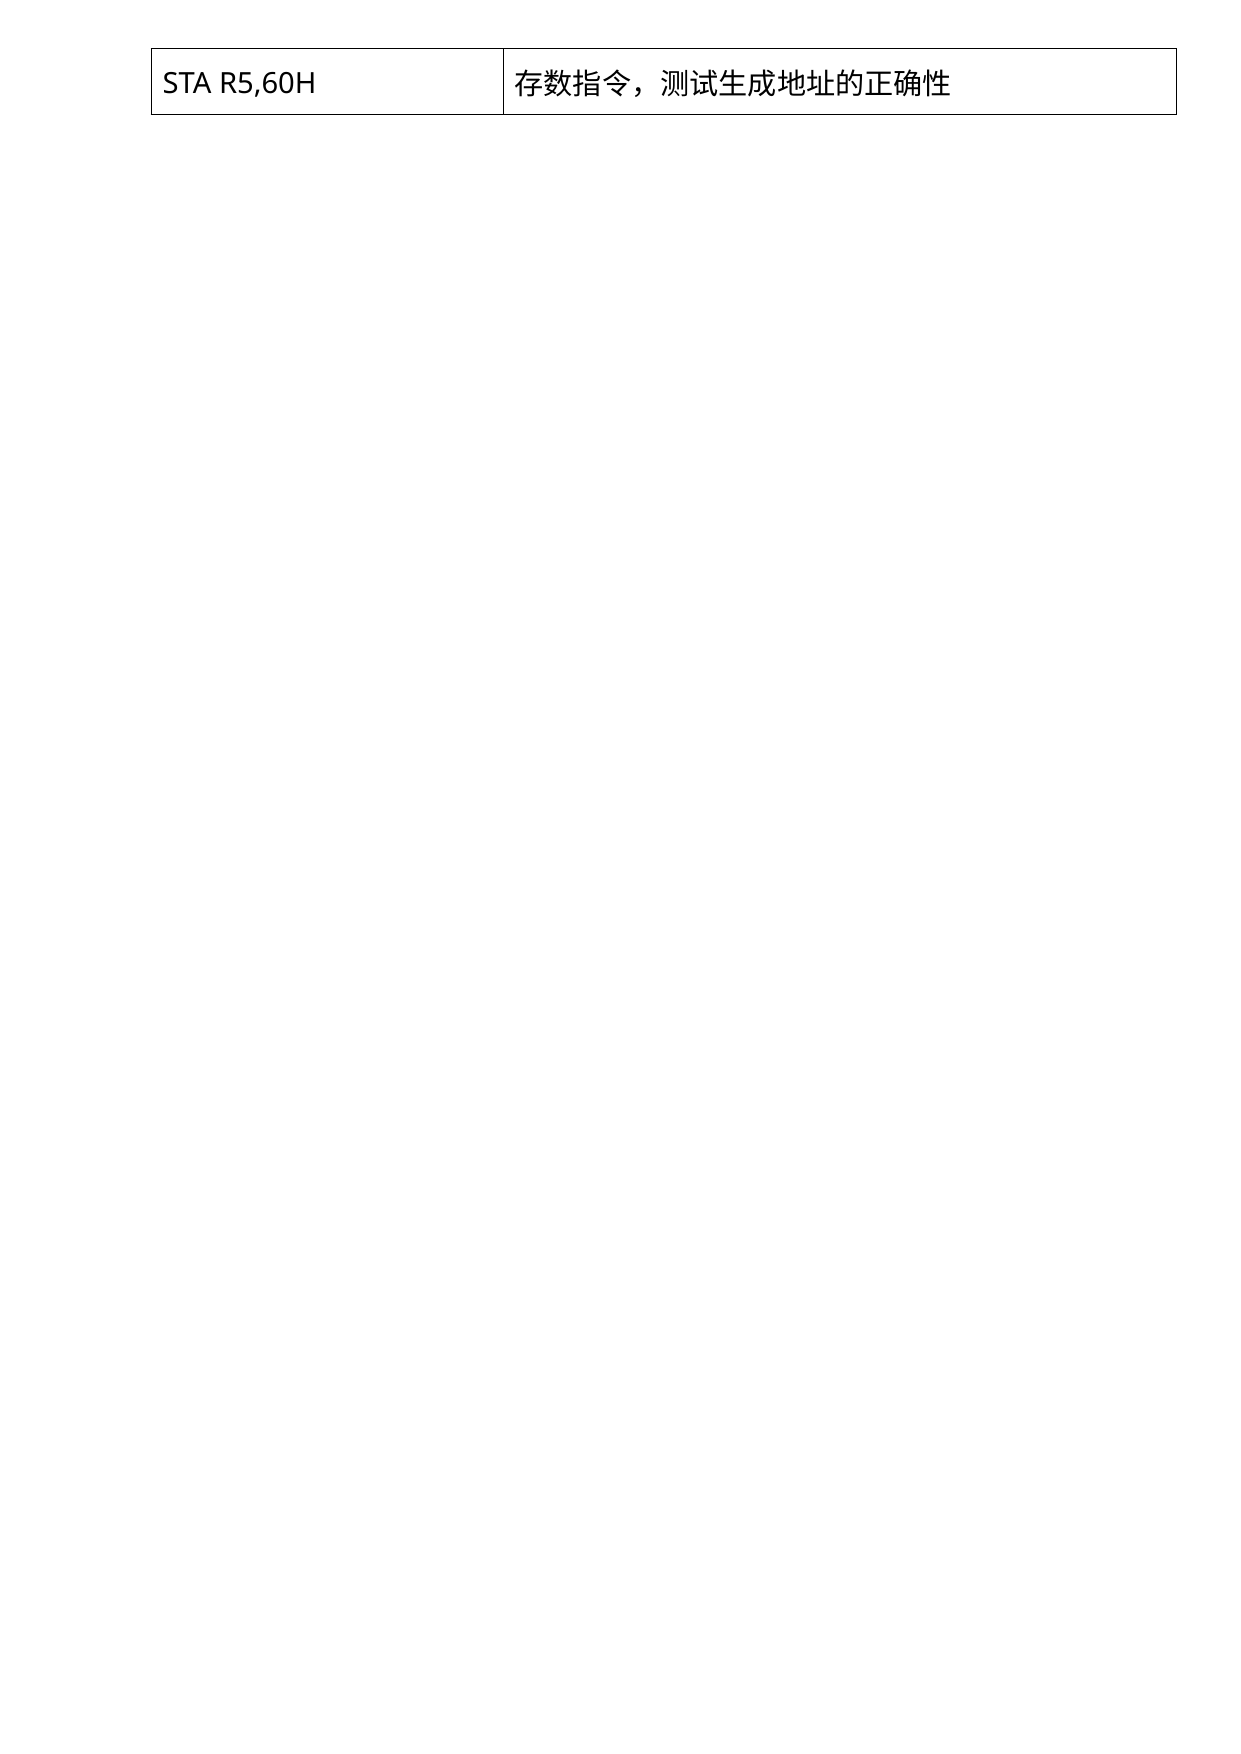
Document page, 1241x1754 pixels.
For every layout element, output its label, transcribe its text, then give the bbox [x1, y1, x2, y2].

table_cell 存数指令，测试生成地址的正确性 [504, 49, 1176, 114]
table_cell STA R5,60H [152, 49, 503, 114]
